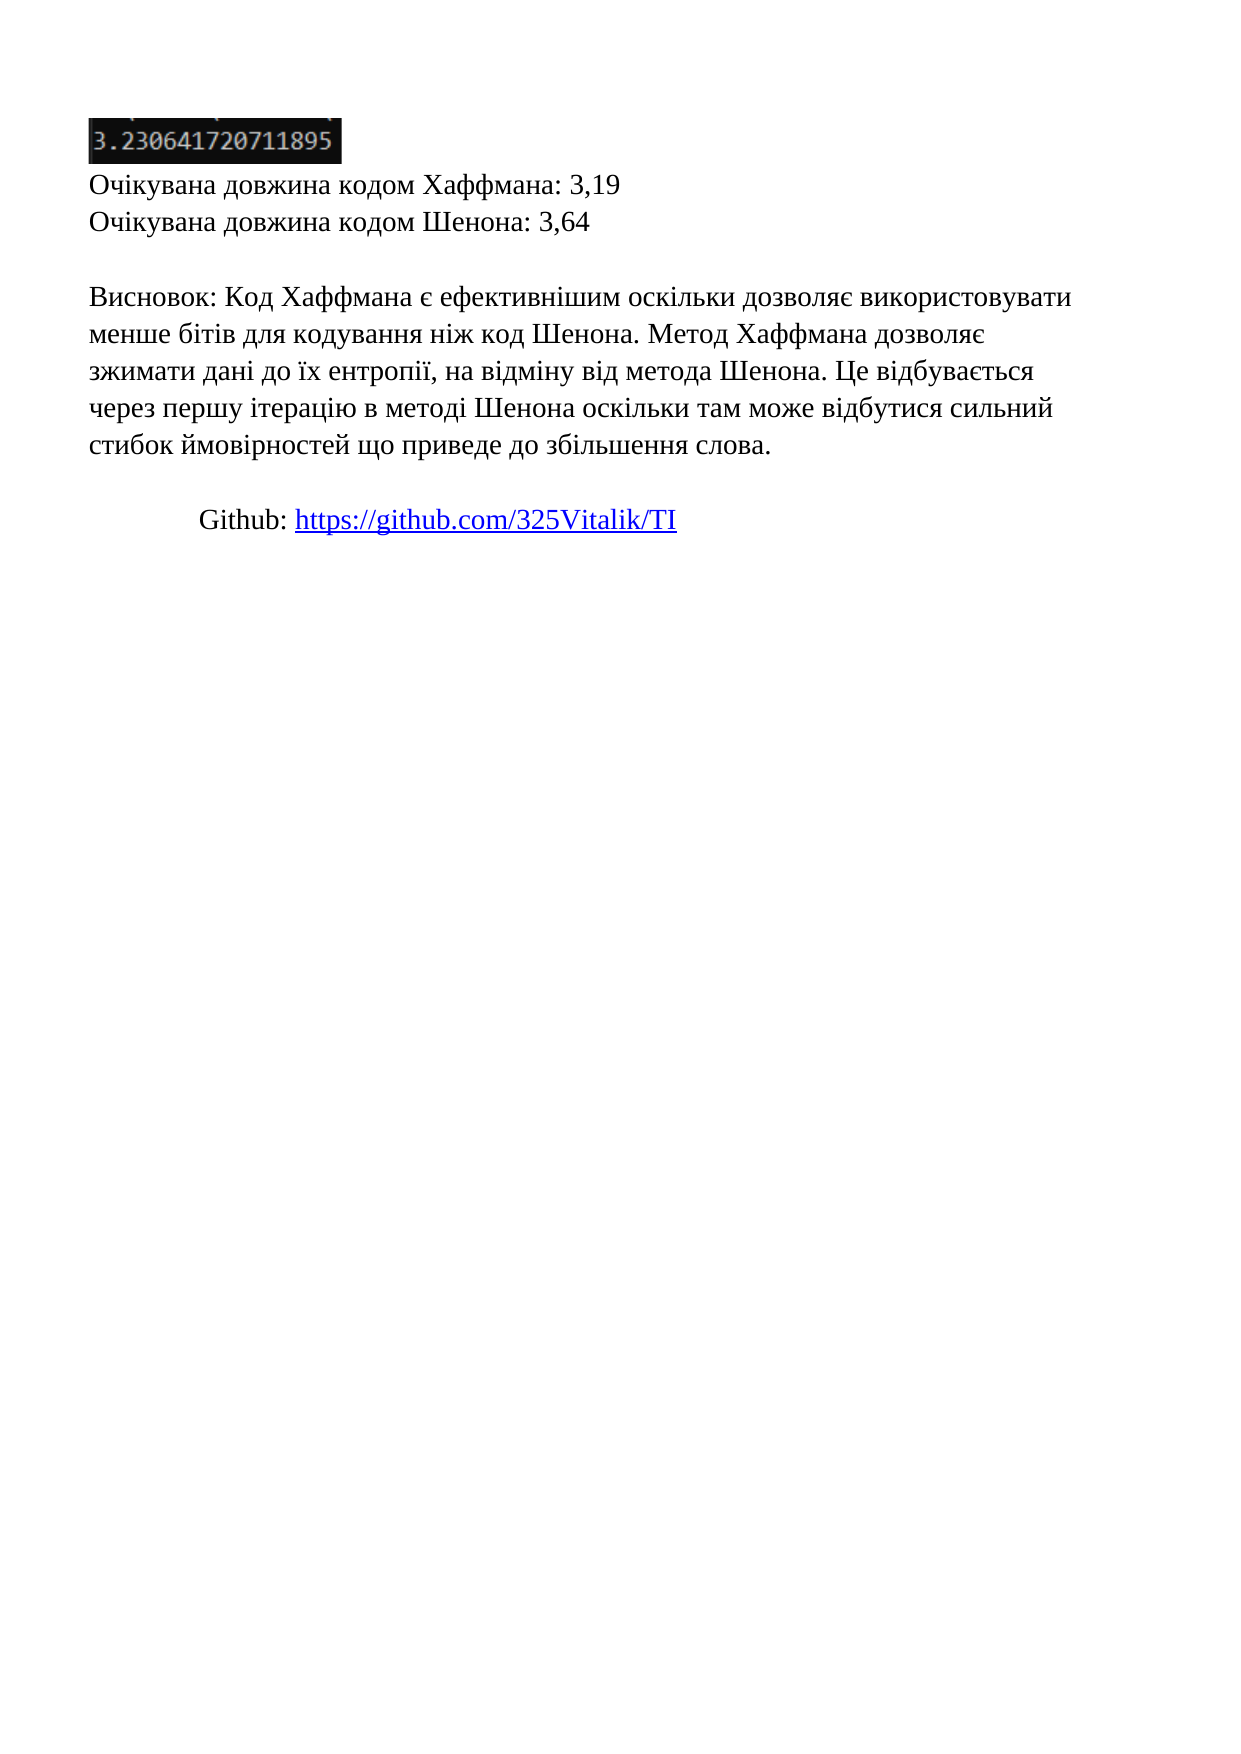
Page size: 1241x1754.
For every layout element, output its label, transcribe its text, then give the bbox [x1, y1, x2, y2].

list Очікувана довжина кодом Хаффмана: 3,19 [88, 167, 1096, 201]
list Github: https://github.com/325Vitalik/TI [126, 502, 1096, 535]
list Висновок: Код Хаффмана є ефективнішим оскільки дозволяє використовувати менше бітів для кодування ніж код Шенона. Метод Хаффмана дозволяє зжимати дані до їх ентропії, на відміну від метода Шенона. Це відбувається через першу ітерацію в методі Шенона оскільки там може відбутися сильний стибок ймовірностей що приведе до збільшення слова. [88, 279, 1096, 461]
list Очікувана довжина кодом Шенона: 3,64 [88, 204, 1096, 238]
picture [88, 118, 342, 164]
